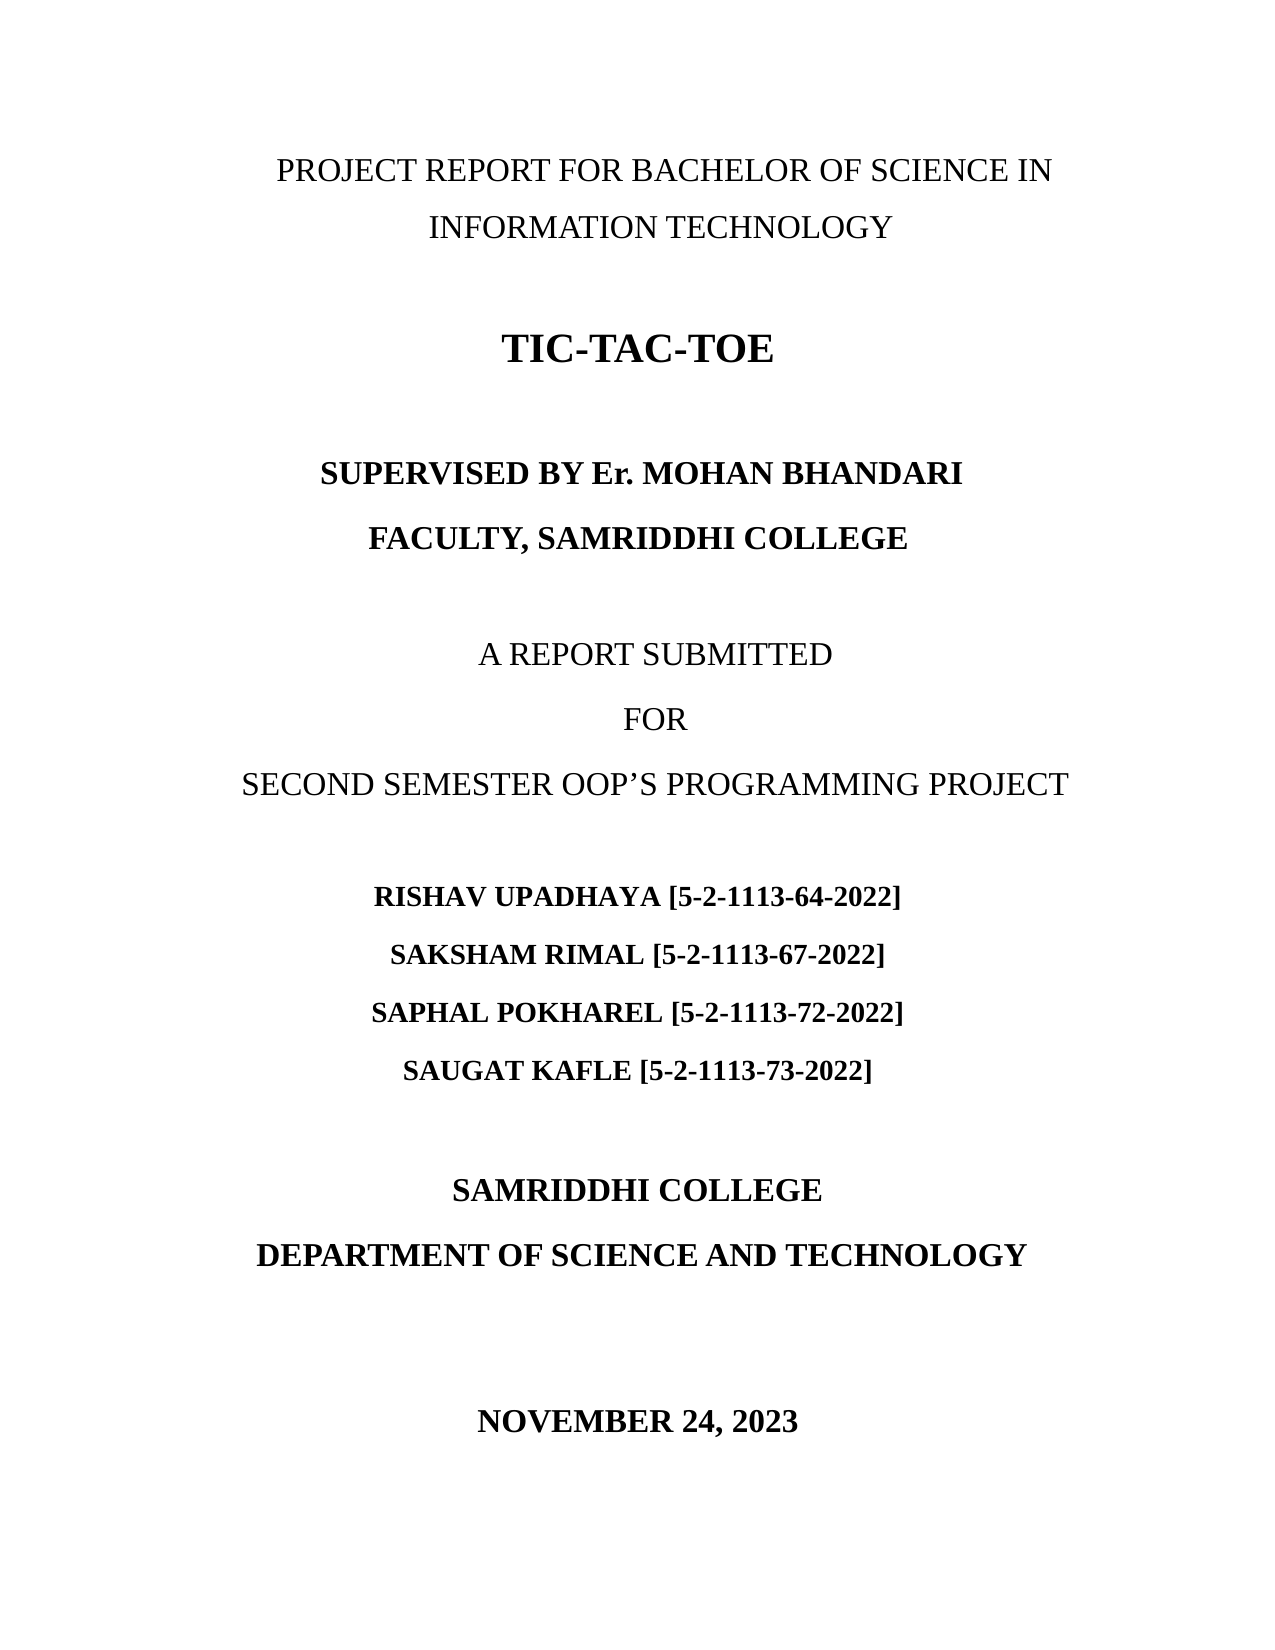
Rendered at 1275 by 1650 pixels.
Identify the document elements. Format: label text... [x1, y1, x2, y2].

text FACULTY, SAMRIDDHI COLLEGE [152, 518, 1125, 556]
text SUPERVISED BY Er. MOHAN BHANDARI [159, 453, 1125, 491]
text SAKSHAM RIMAL [5-2-1113-67-2022] [150, 937, 1125, 971]
text DEPARTMENT OF SCIENCE AND TECHNOLOGY [159, 1235, 1125, 1274]
text NOVEMBER 24, 2023 [152, 1402, 1123, 1440]
text FOR [186, 699, 1125, 737]
text SAPHAL POKHAREL [5-2-1113-72-2022] [150, 995, 1125, 1028]
text TIC-TAC-TOE [151, 323, 1125, 371]
text SAUGAT KAFLE [5-2-1113-73-2022] [150, 1053, 1125, 1086]
text RISHAV UPADHAYA [5-2-1113-64-2022] [150, 879, 1125, 913]
text A REPORT SUBMITTED [186, 634, 1125, 672]
text PROJECT REPORT FOR BACHELOR OF SCIENCE IN INFORMATION TECHNOLOGY [197, 150, 1125, 246]
text SAMRIDDHI COLLEGE [152, 1170, 1123, 1209]
text SECOND SEMESTER OOP’S PROGRAMMING PROJECT [186, 764, 1125, 802]
